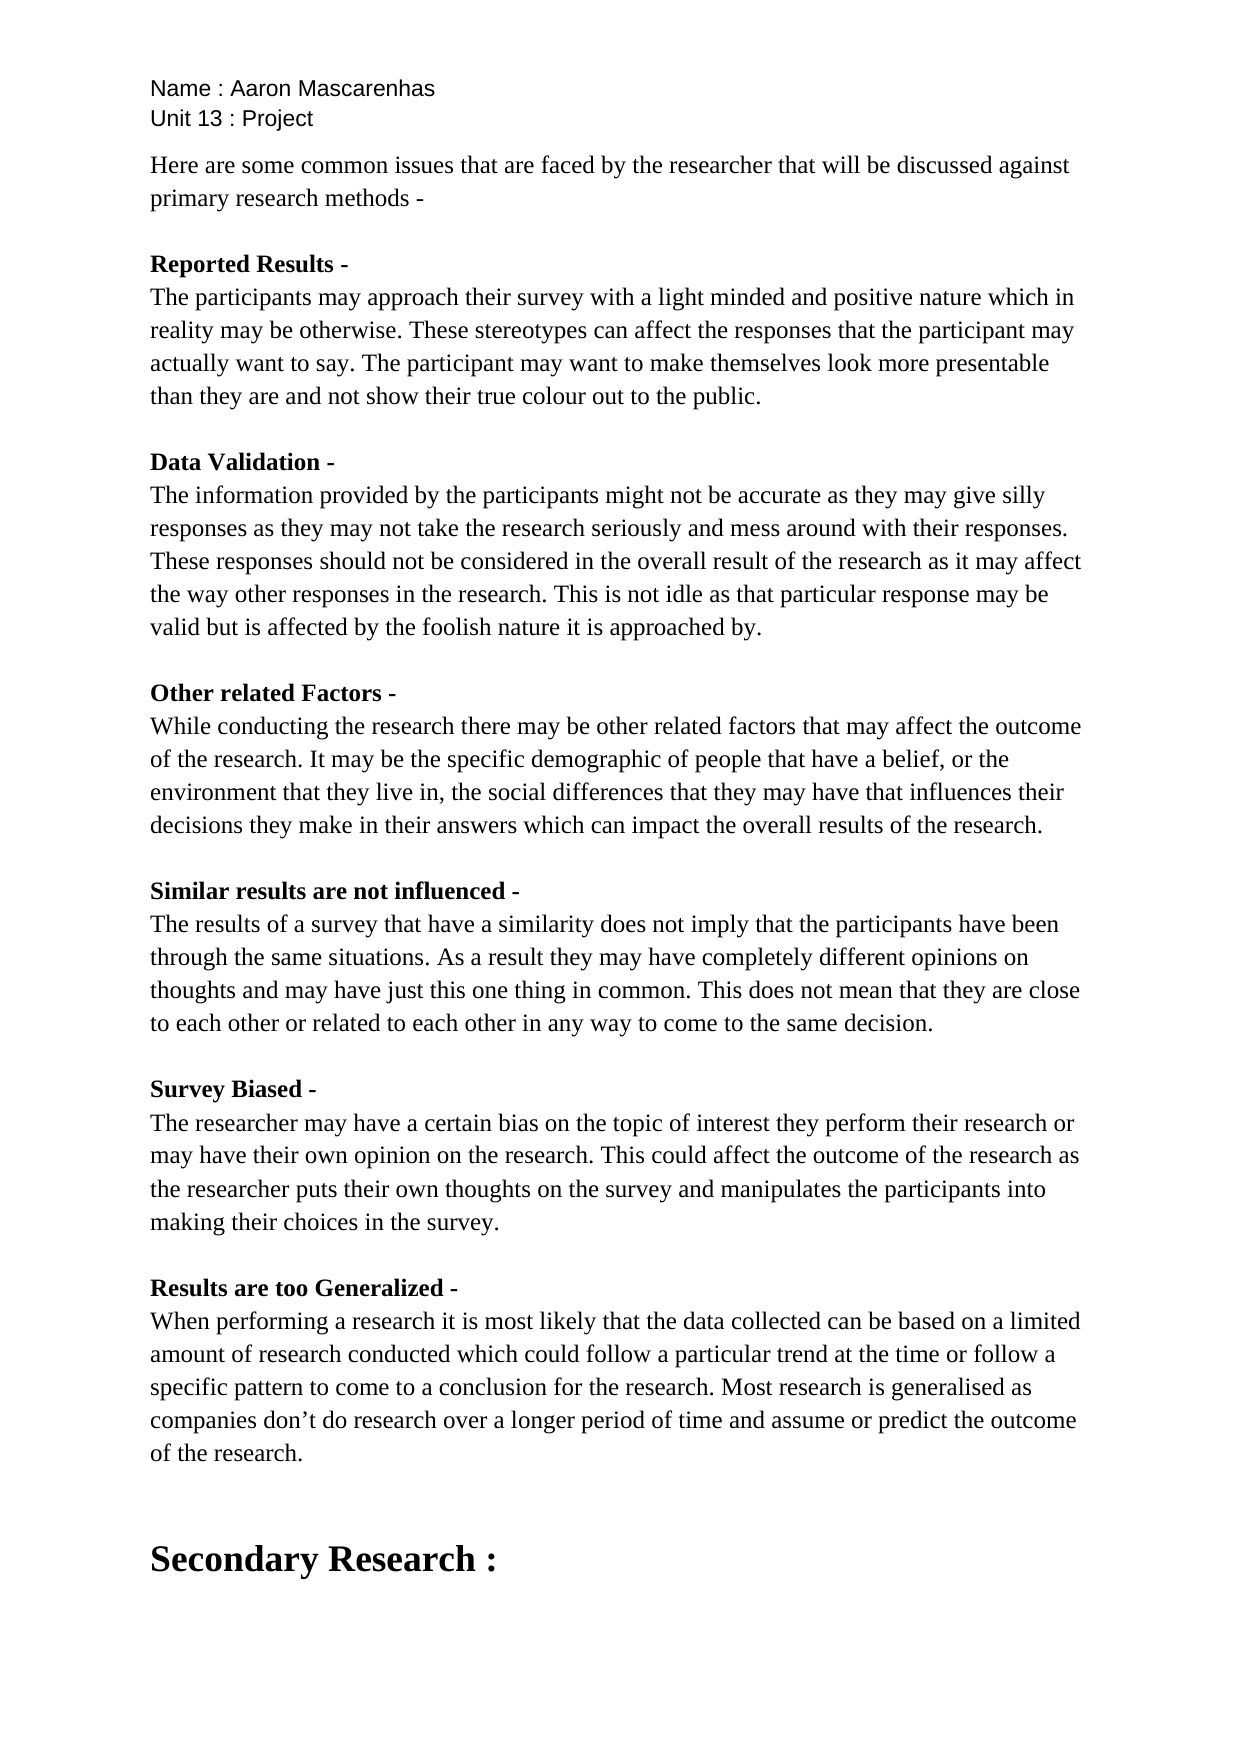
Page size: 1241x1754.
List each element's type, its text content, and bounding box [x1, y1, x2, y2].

text Secondary Research : [150, 1537, 1090, 1580]
text While conducting the research there may be other related factors that may affect the outcome of the research. It may be the specific demographic of people that have a belief, or the environment that they live in, the social differences that they may have that influences their decisions they make in their answers which can impact the overall results of the research. [150, 711, 1090, 839]
text Other related Factors - [150, 678, 1090, 707]
text When performing a research it is most likely that the data collected can be based on a limited amount of research conducted which could follow a particular trend at the time or follow a specific pattern to come to a conclusion for the research. Most research is generalised as companies don’t do research over a longer period of time and assume or predict the outcome of the research. [150, 1306, 1090, 1467]
text Survey Biased - [150, 1074, 1090, 1103]
text The researcher may have a certain bias on the topic of interest they perform their research or may have their own opinion on the research. This could affect the outcome of the research as the researcher puts their own thoughts on the survey and manipulates the participants into making their choices in the survey. [150, 1108, 1090, 1235]
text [150, 150, 1090, 212]
text Data Validation - [150, 447, 1090, 476]
text The results of a survey that have a similarity does not imply that the participants have been through the same situations. As a result they may have completely different opinions on thoughts and may have just this one thing in common. This does not mean that they are close to each other or related to each other in any way to come to the same decision. [150, 909, 1090, 1037]
text Similar results are not influenced - [150, 876, 1090, 905]
text Reported Results - [150, 249, 1090, 278]
text The information provided by the participants might not be accurate as they may give silly responses as they may not take the research seriously and mess around with their responses. These responses should not be considered in the overall result of the research as it may affect the way other responses in the research. This is not idle as that particular response may be valid but is affected by the foolish nature it is approached by. [150, 480, 1090, 641]
text The participants may approach their survey with a light minded and positive nature which in reality may be otherwise. These stereotypes can affect the responses that the participant may actually want to say. The participant may want to make themselves look more presentable than they are and not show their true colour out to the public. [150, 282, 1090, 410]
text Results are too Generalized - [150, 1273, 1090, 1301]
